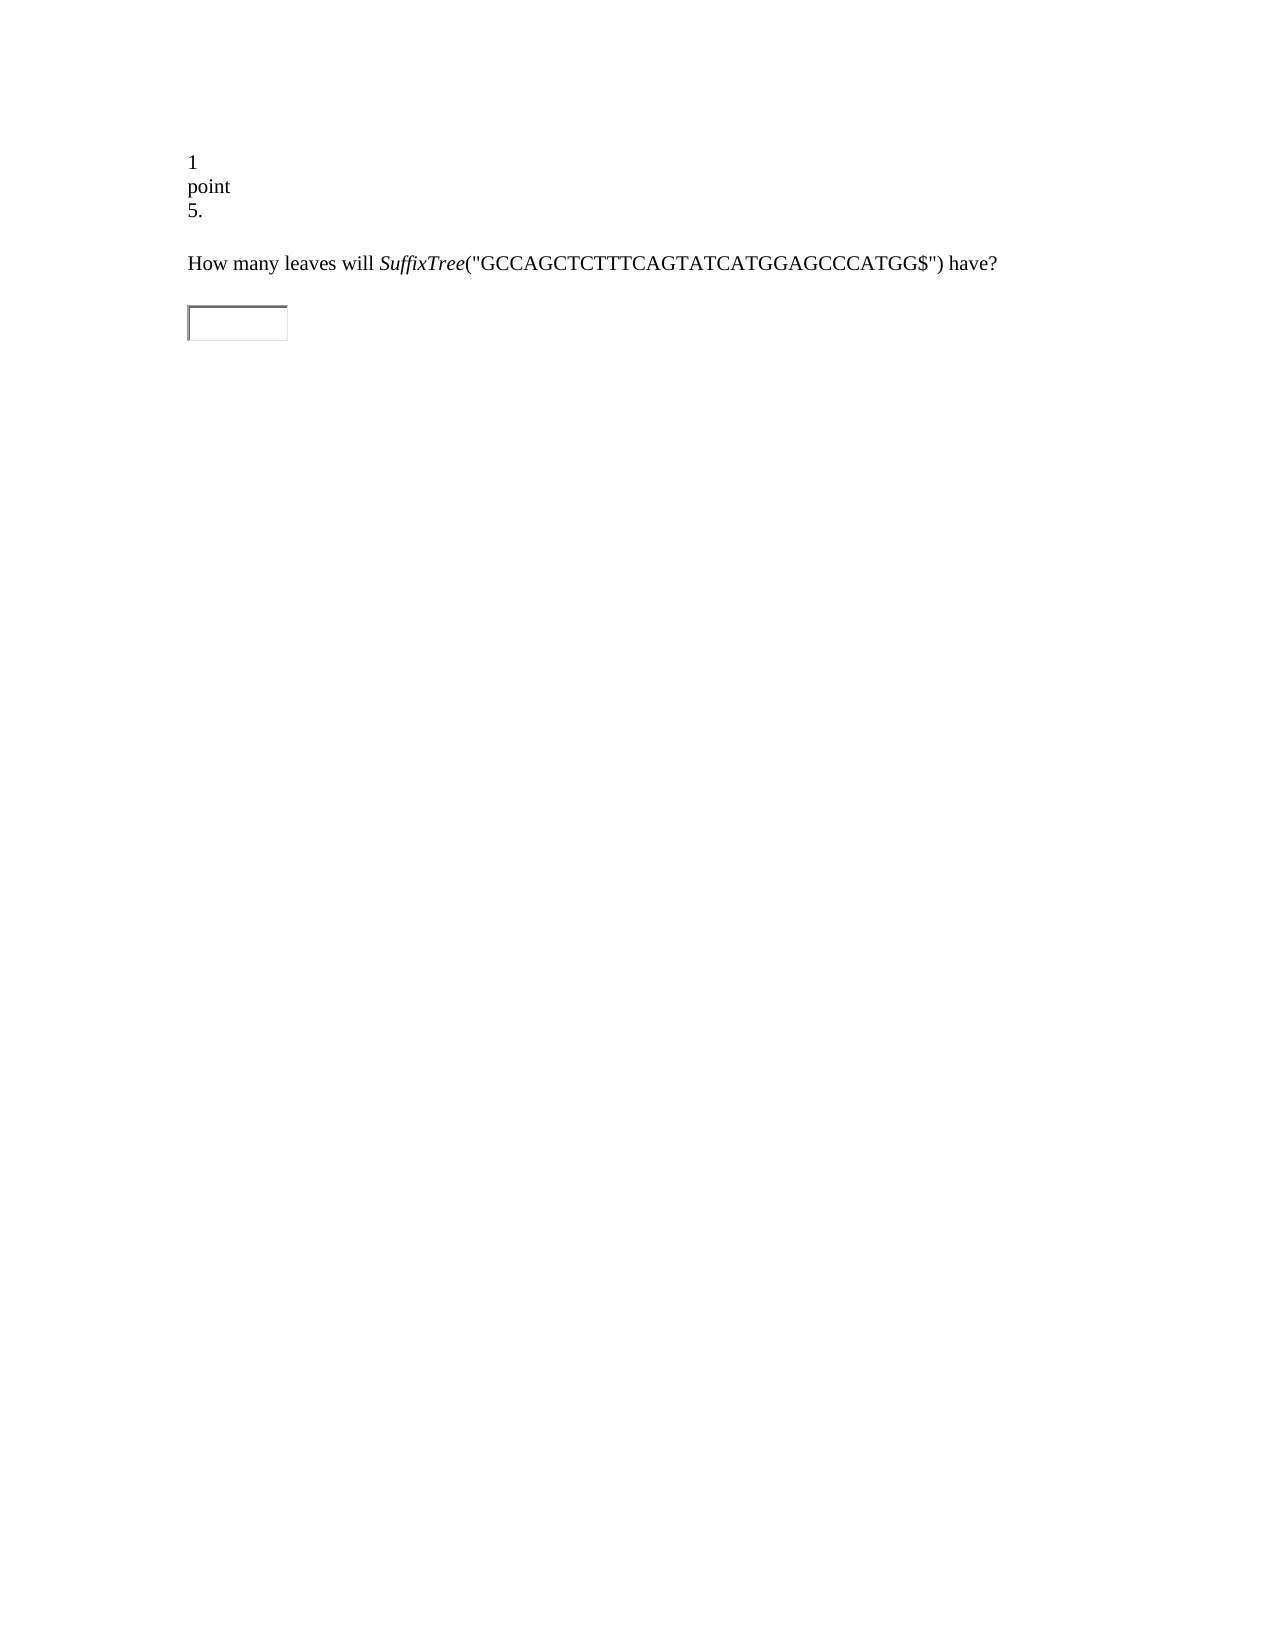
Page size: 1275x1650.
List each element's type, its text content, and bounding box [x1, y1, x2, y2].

text 1 point [187, 150, 1088, 198]
text 5. [187, 198, 1088, 222]
text How many leaves will SuffixTree("GCCAGCTCTTTCAGTATCATGGAGCCCATGG$") have? [187, 251, 1088, 275]
